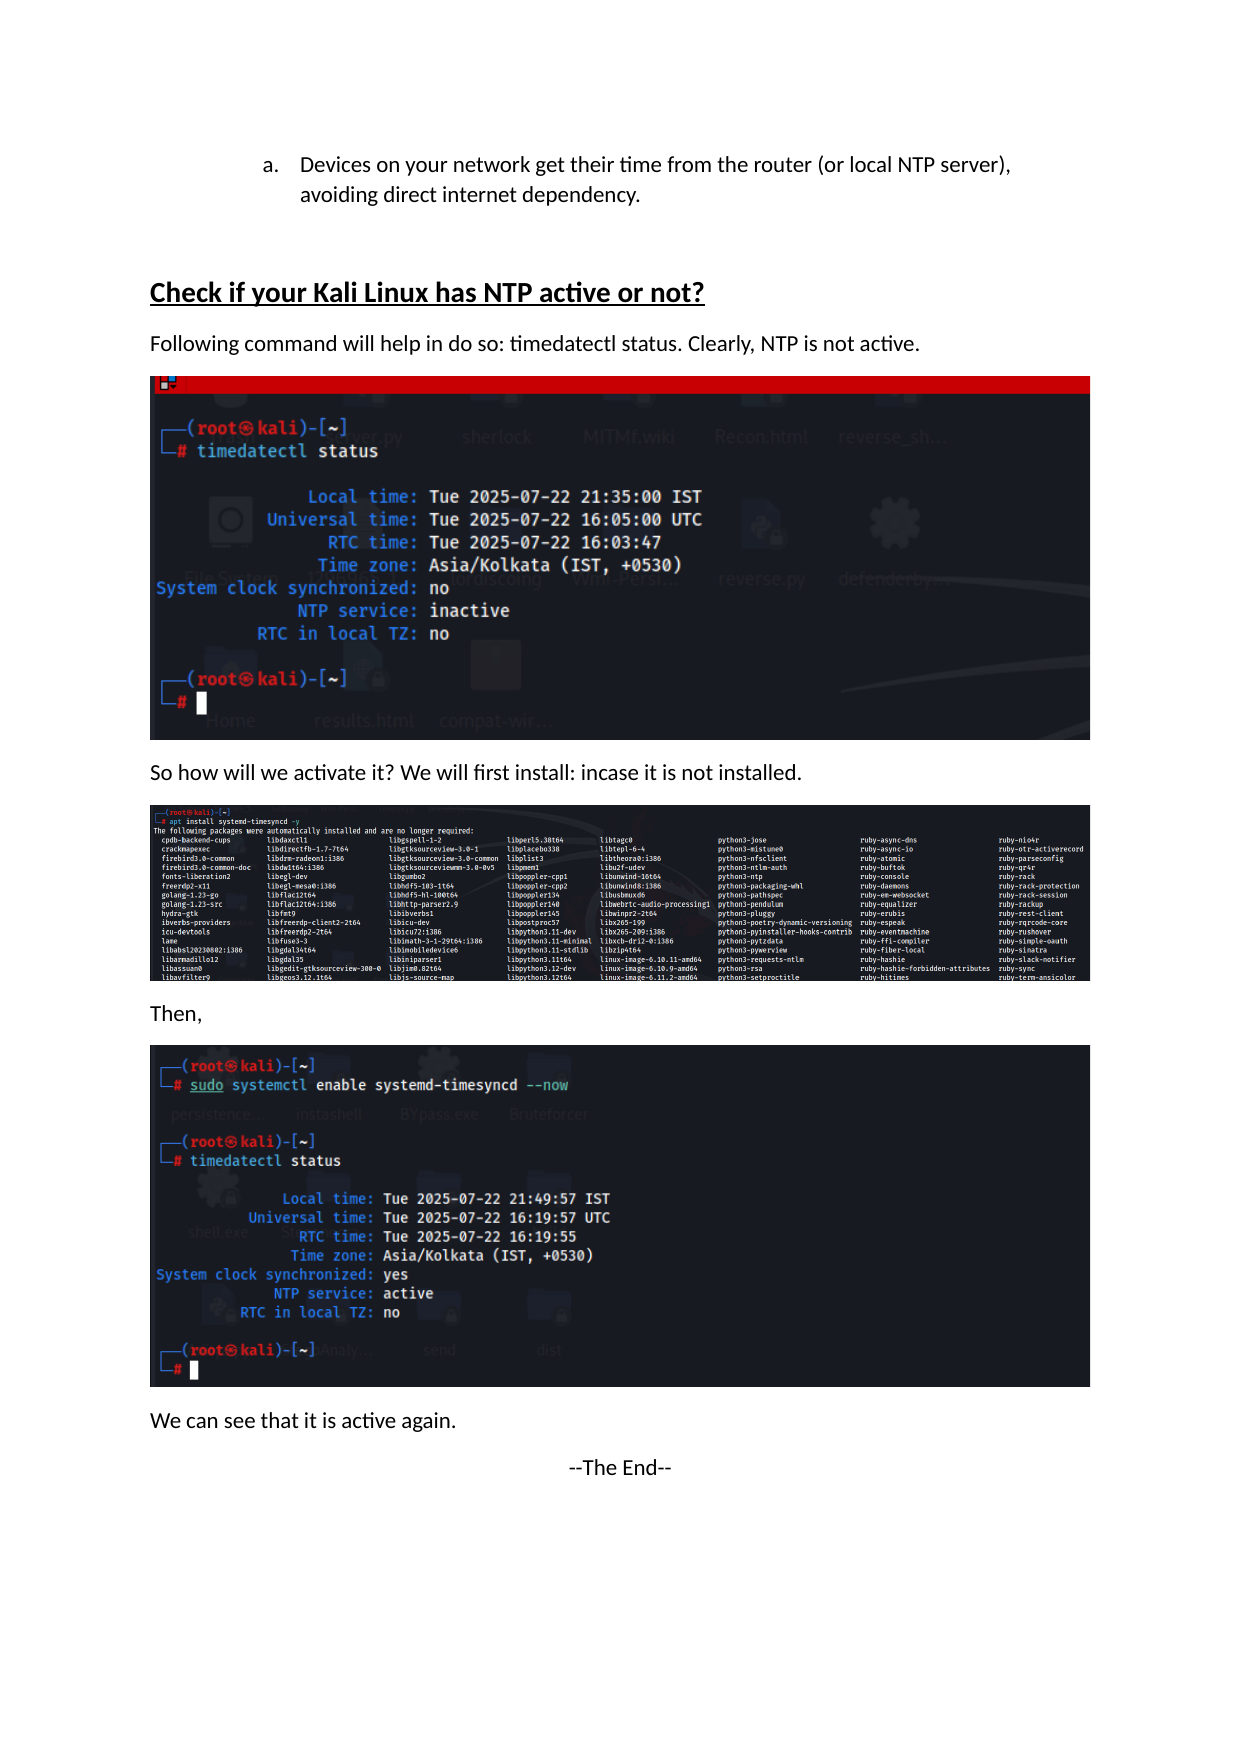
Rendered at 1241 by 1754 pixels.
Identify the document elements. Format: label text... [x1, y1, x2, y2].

list Devices on your network get their time from the router (or local NTP server), avoiding direct internet dependency. [262, 150, 1090, 208]
picture [150, 1045, 1091, 1387]
text We can see that it is active again. [150, 1406, 1090, 1434]
text Then, [150, 999, 1090, 1027]
picture [150, 376, 1091, 740]
text Check if your Kali Linux has NTP active or not? [150, 274, 1090, 309]
text --The End-- [150, 1453, 1090, 1481]
picture [150, 805, 1091, 981]
text Following command will help in do so: timedatectl status. Clearly, NTP is not active. [150, 329, 1090, 357]
text So how will we activate it? We will first install: incase it is not installed. [150, 758, 1090, 786]
